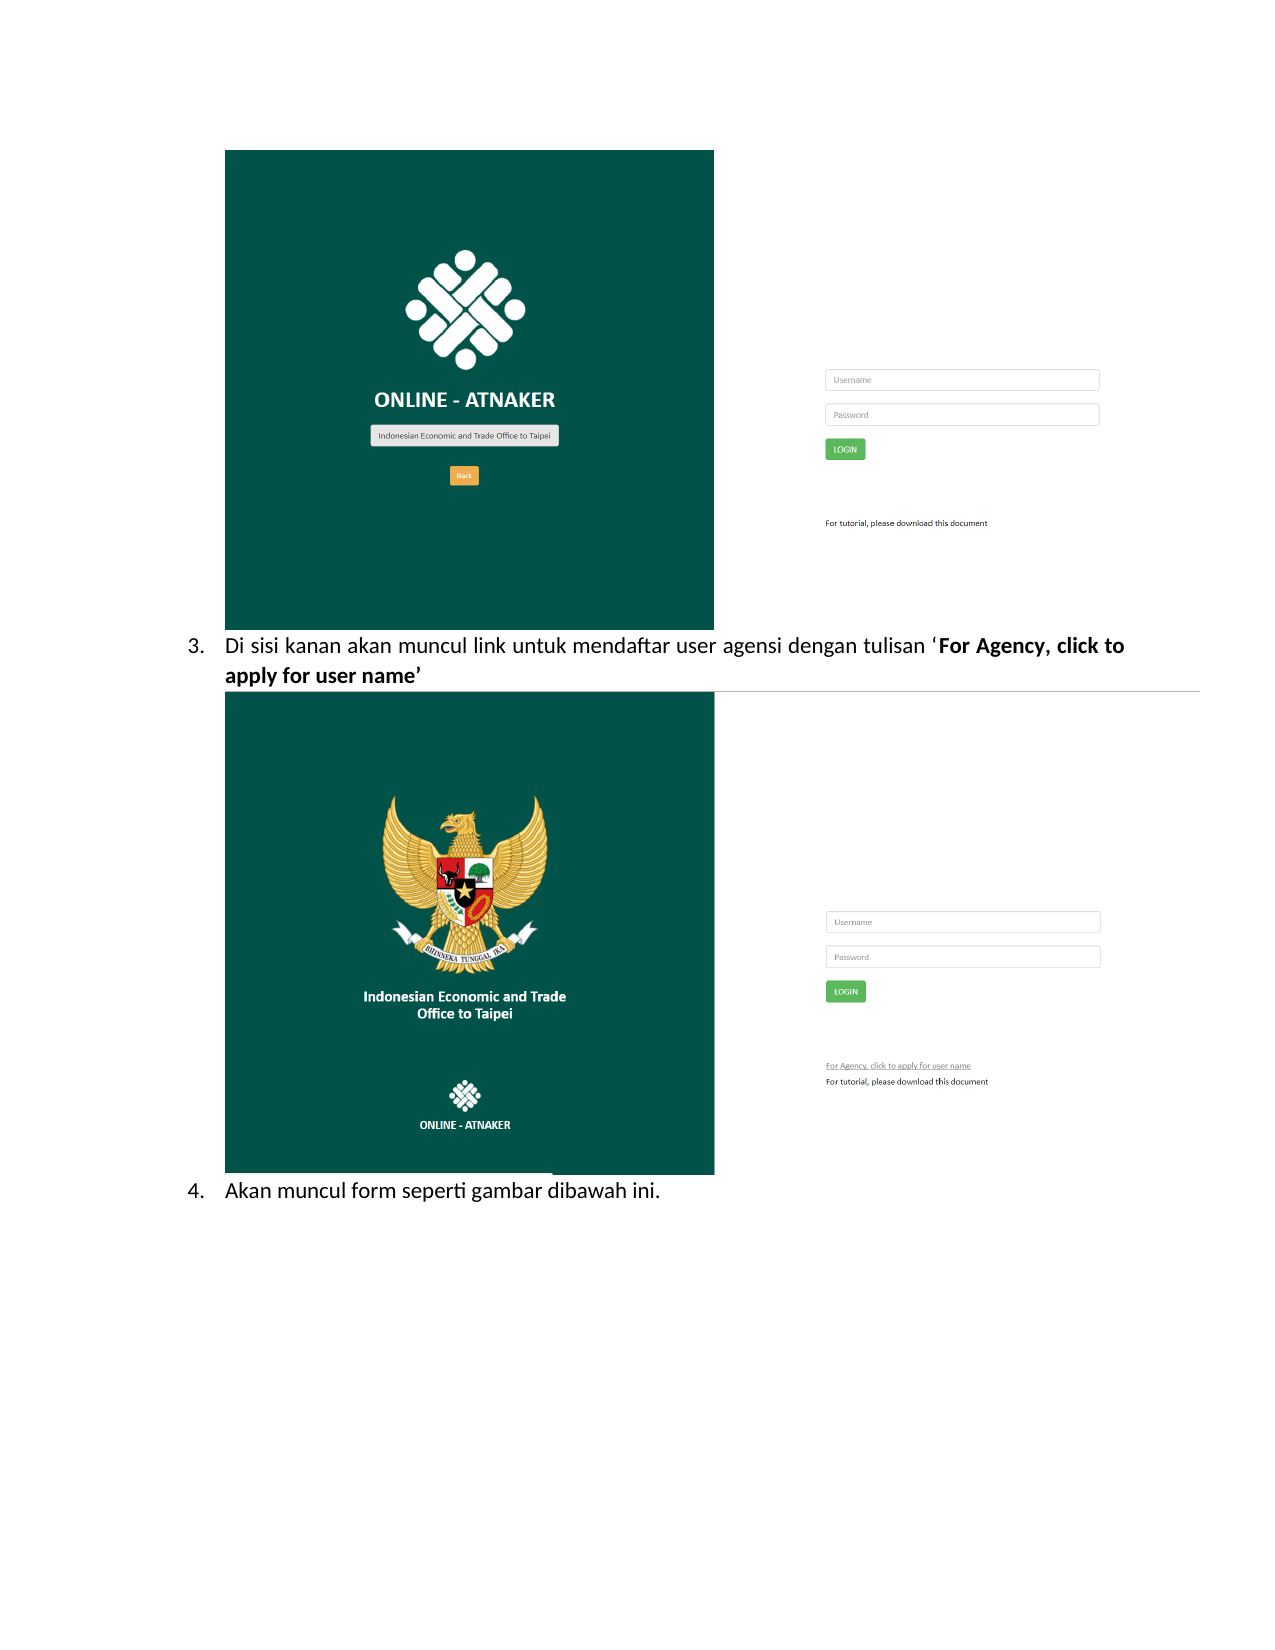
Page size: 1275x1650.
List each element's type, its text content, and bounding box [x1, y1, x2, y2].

picture [225, 150, 1200, 630]
list Di sisi kanan akan muncul link untuk mendaftar user agensi dengan tulisan ‘For Agency, click to apply for user name’ [187, 631, 1125, 690]
picture [225, 691, 1200, 1175]
list Akan muncul form seperti gambar dibawah ini. [187, 1176, 1125, 1204]
